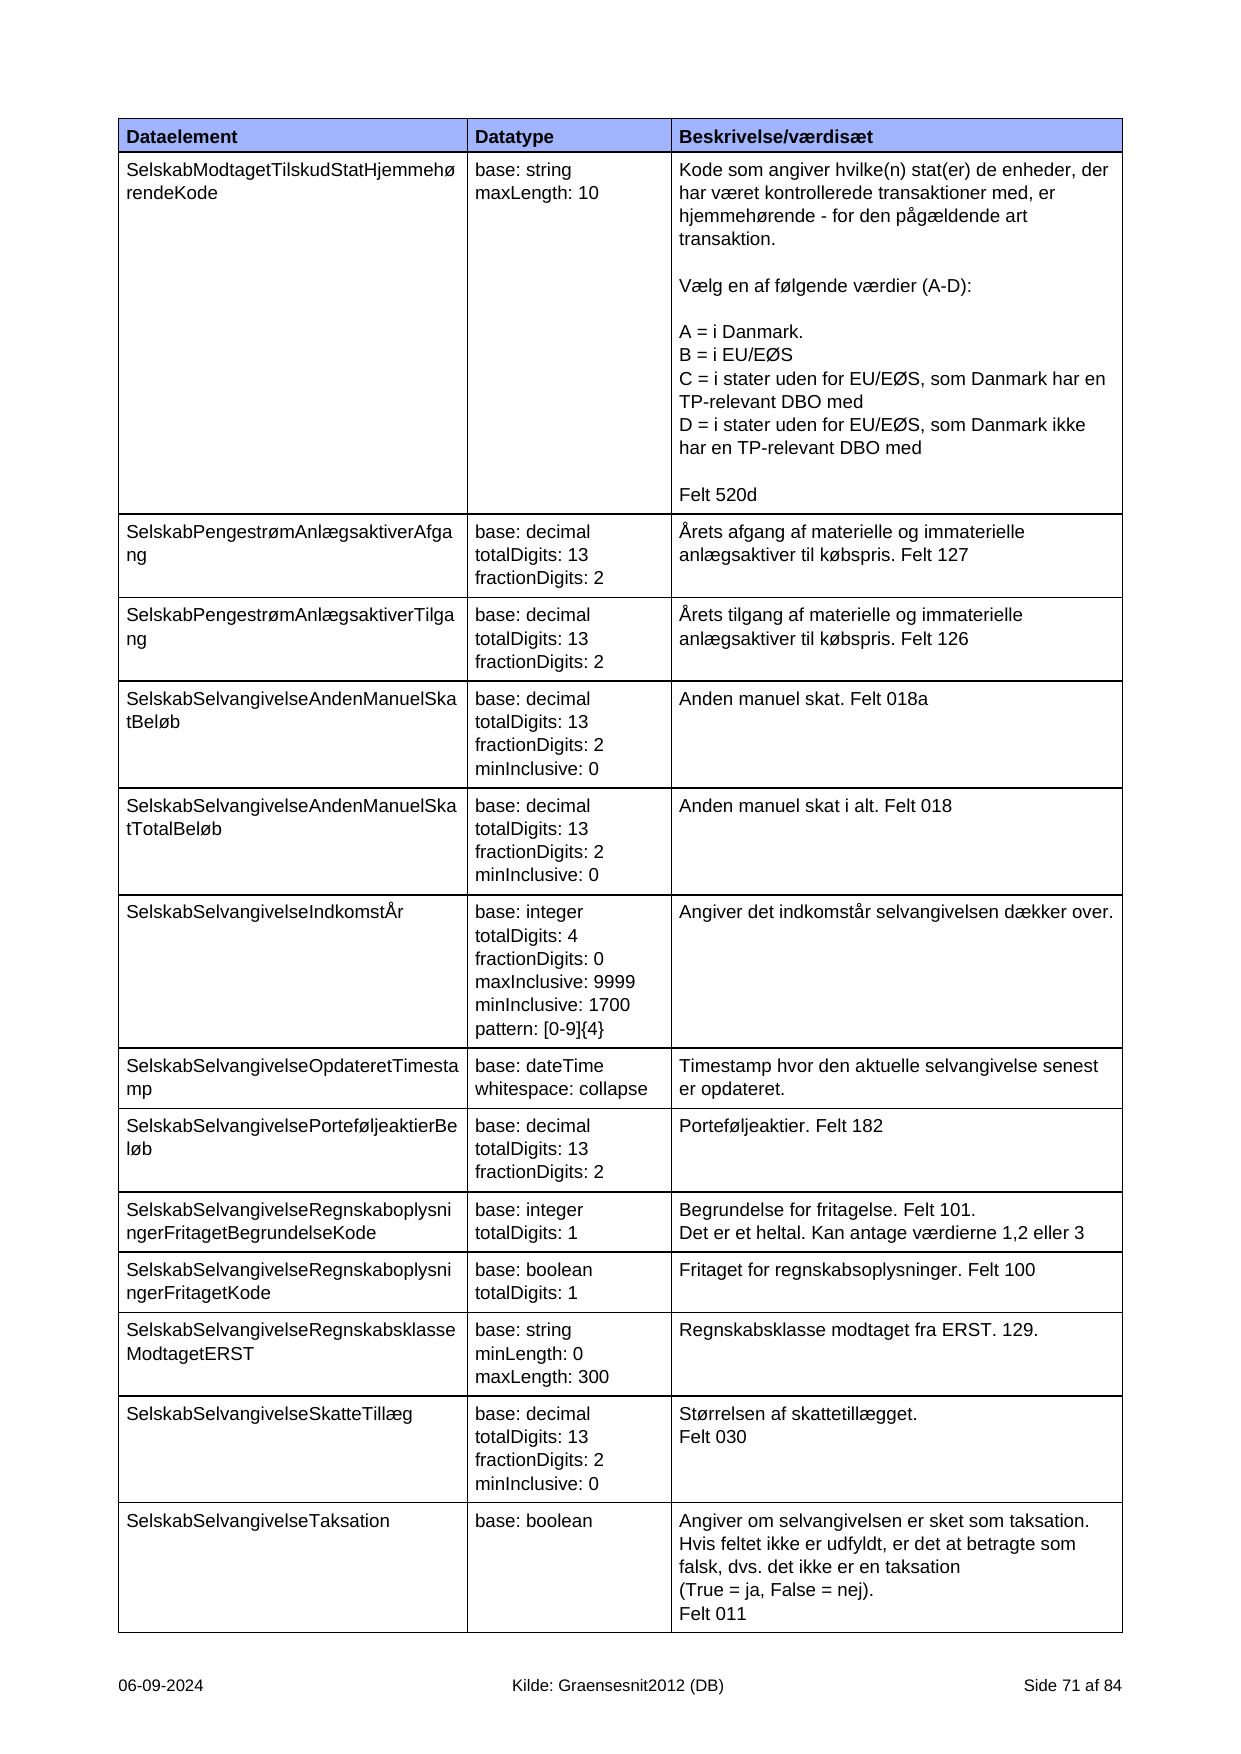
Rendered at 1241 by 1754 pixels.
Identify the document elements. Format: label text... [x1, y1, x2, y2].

table_cell SelskabSelvangivelsePorteføljeaktierBeløb [119, 1109, 467, 1191]
table_cell Kode som angiver hvilke(n) stat(er) de enheder, der har været kontrollerede transaktioner med, er hjemmehørende - for den pågældende art transaktion. Vælg en af følgende værdier (A-D): A = i Danmark. B = i EU/EØS C = i stater uden for EU/EØS, som Danmark har en TP-relevant DBO med D = i stater uden for EU/EØS, som Danmark ikke har en TP-relevant DBO med Felt 520d [672, 153, 1122, 513]
table_header Beskrivelse/værdisæt [672, 119, 1122, 151]
table_cell SelskabSelvangivelseIndkomstÅr [119, 896, 467, 1047]
table_cell SelskabSelvangivelseTaksation [119, 1503, 467, 1632]
table_cell base: decimal totalDigits: 13 fractionDigits: 2 [468, 598, 671, 680]
table_cell base: string minLength: 0 maxLength: 300 [468, 1313, 671, 1395]
table_cell SelskabSelvangivelseRegnskaboplysningerFritagetKode [119, 1253, 467, 1312]
table_cell Porteføljeaktier. Felt 182 [672, 1109, 1122, 1191]
table_cell Anden manuel skat i alt. Felt 018 [672, 789, 1122, 894]
table_cell base: decimal totalDigits: 13 fractionDigits: 2 minInclusive: 0 [468, 1397, 671, 1502]
table_cell SelskabSelvangivelseAndenManuelSkatTotalBeløb [119, 789, 467, 894]
table_cell SelskabSelvangivelseAndenManuelSkatBeløb [119, 682, 467, 787]
table_cell base: boolean [468, 1503, 671, 1632]
table_cell base: integer totalDigits: 4 fractionDigits: 0 maxInclusive: 9999 minInclusive: 1700 pattern: [0-9]{4} [468, 896, 671, 1047]
table_cell Timestamp hvor den aktuelle selvangivelse senest er opdateret. [672, 1049, 1122, 1107]
table_cell base: decimal totalDigits: 13 fractionDigits: 2 [468, 515, 671, 597]
table_header Datatype [468, 119, 671, 151]
table_cell base: decimal totalDigits: 13 fractionDigits: 2 minInclusive: 0 [468, 789, 671, 894]
table_cell base: decimal totalDigits: 13 fractionDigits: 2 [468, 1109, 671, 1191]
table_cell Angiver om selvangivelsen er sket som taksation. Hvis feltet ikke er udfyldt, er det at betragte som falsk, dvs. det ikke er en taksation (True = ja, False = nej). Felt 011 [672, 1503, 1122, 1632]
table_cell SelskabSelvangivelseSkatteTillæg [119, 1397, 467, 1502]
table_cell SelskabModtagetTilskudStatHjemmehørendeKode [119, 153, 467, 513]
table_cell SelskabPengestrømAnlægsaktiverTilgang [119, 598, 467, 680]
table_cell Angiver det indkomstår selvangivelsen dækker over. [672, 896, 1122, 1047]
table_cell SelskabSelvangivelseRegnskaboplysningerFritagetBegrundelseKode [119, 1193, 467, 1251]
table_cell SelskabSelvangivelseOpdateretTimestamp [119, 1049, 467, 1107]
table_cell base: dateTime whitespace: collapse [468, 1049, 671, 1107]
table_header Dataelement [119, 119, 467, 151]
table_cell Regnskabsklasse modtaget fra ERST. 129. [672, 1313, 1122, 1395]
table_cell SelskabPengestrømAnlægsaktiverAfgang [119, 515, 467, 597]
table_cell base: decimal totalDigits: 13 fractionDigits: 2 minInclusive: 0 [468, 682, 671, 787]
table_cell Anden manuel skat. Felt 018a [672, 682, 1122, 787]
table_cell Fritaget for regnskabsoplysninger. Felt 100 [672, 1253, 1122, 1312]
table_cell Størrelsen af skattetillægget. Felt 030 [672, 1397, 1122, 1502]
table_cell base: string maxLength: 10 [468, 153, 671, 513]
table_cell Begrundelse for fritagelse. Felt 101. Det er et heltal. Kan antage værdierne 1,2 eller 3 [672, 1193, 1122, 1251]
table_cell SelskabSelvangivelseRegnskabsklasseModtagetERST [119, 1313, 467, 1395]
table_cell Årets tilgang af materielle og immaterielle anlægsaktiver til købspris. Felt 126 [672, 598, 1122, 680]
table_cell Årets afgang af materielle og immaterielle anlægsaktiver til købspris. Felt 127 [672, 515, 1122, 597]
table_cell base: integer totalDigits: 1 [468, 1193, 671, 1251]
table_cell base: boolean totalDigits: 1 [468, 1253, 671, 1312]
